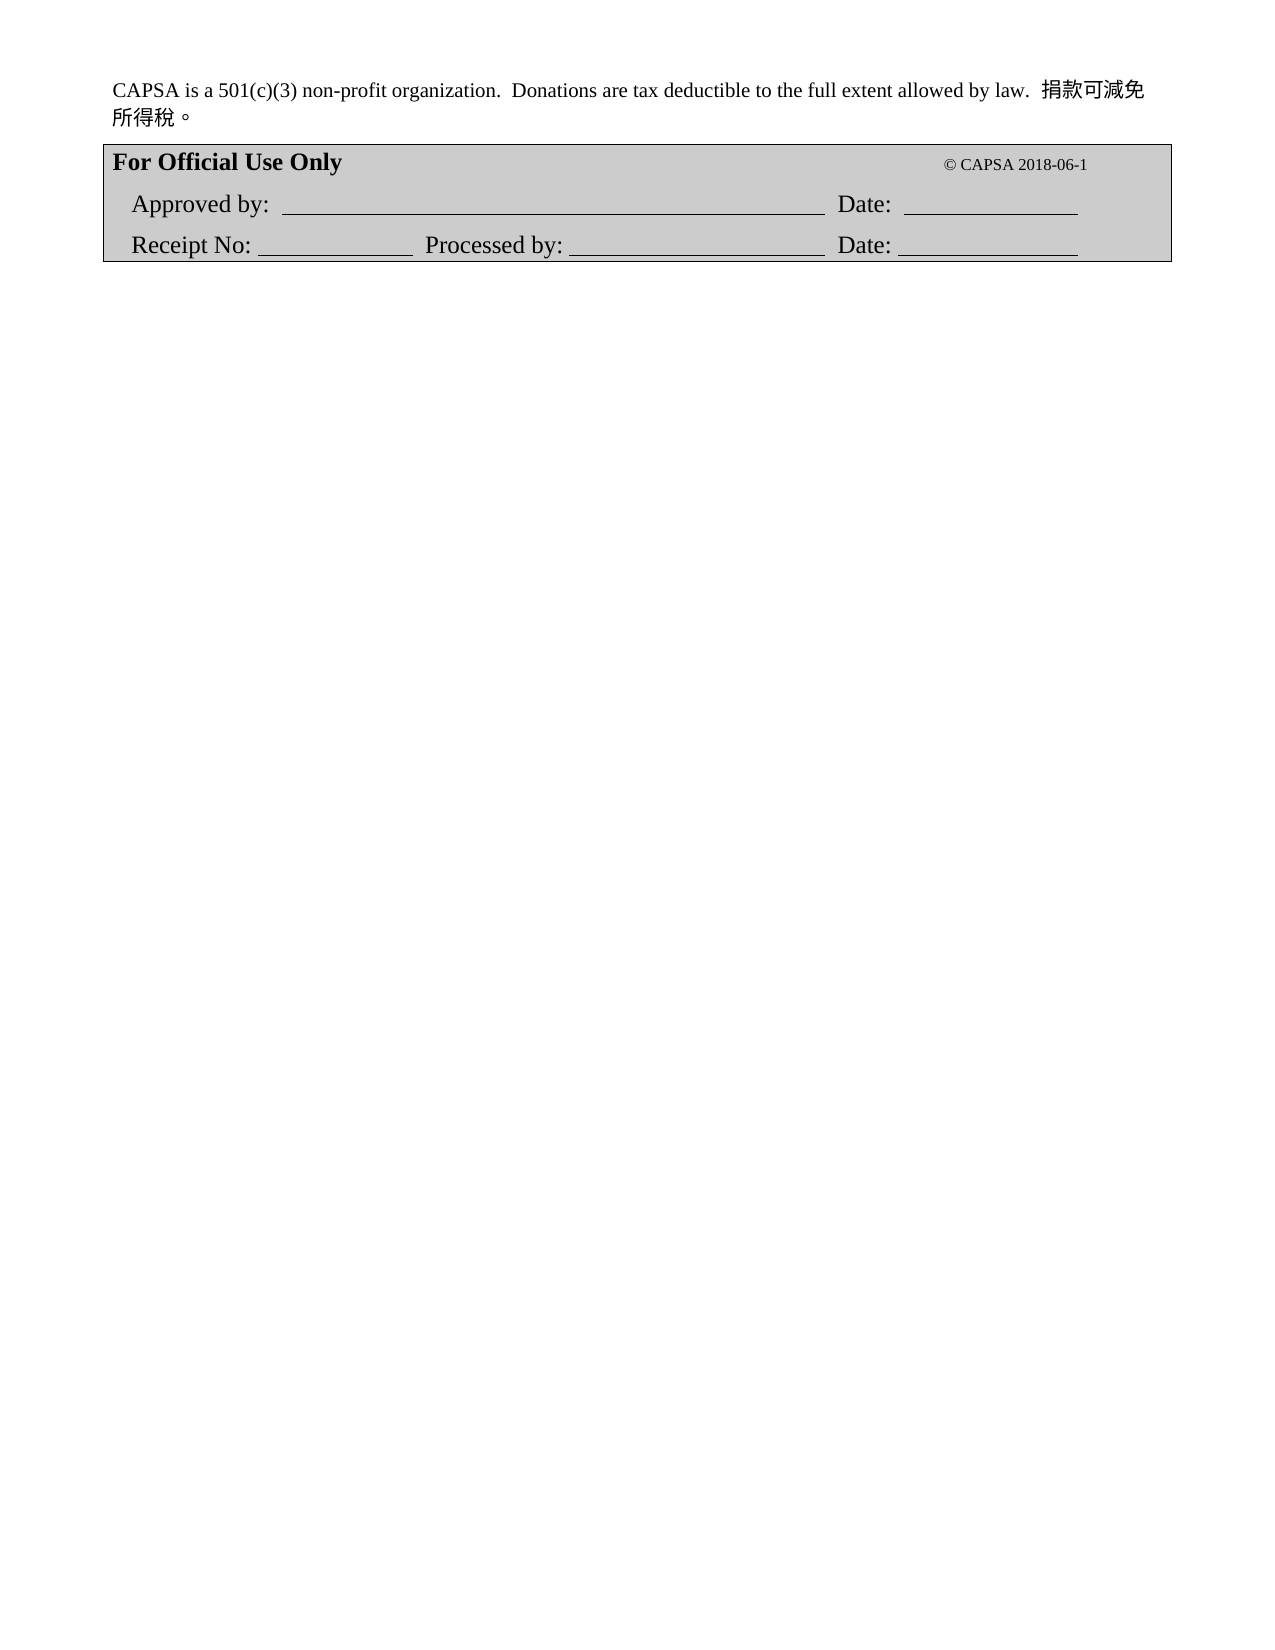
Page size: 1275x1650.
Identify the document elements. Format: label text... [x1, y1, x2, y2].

text CAPSA is a 501(c)(3) non-profit organization. Donations are tax deductible to the full extent allowed by law. 捐款可減免所得稅。 [112, 75, 1162, 132]
text Approved by: Date: [104, 186, 1171, 217]
text For Official Use Only © CAPSA 2018-06-1 [104, 145, 1171, 176]
text Receipt No: Processed by: Date: [104, 227, 1171, 261]
